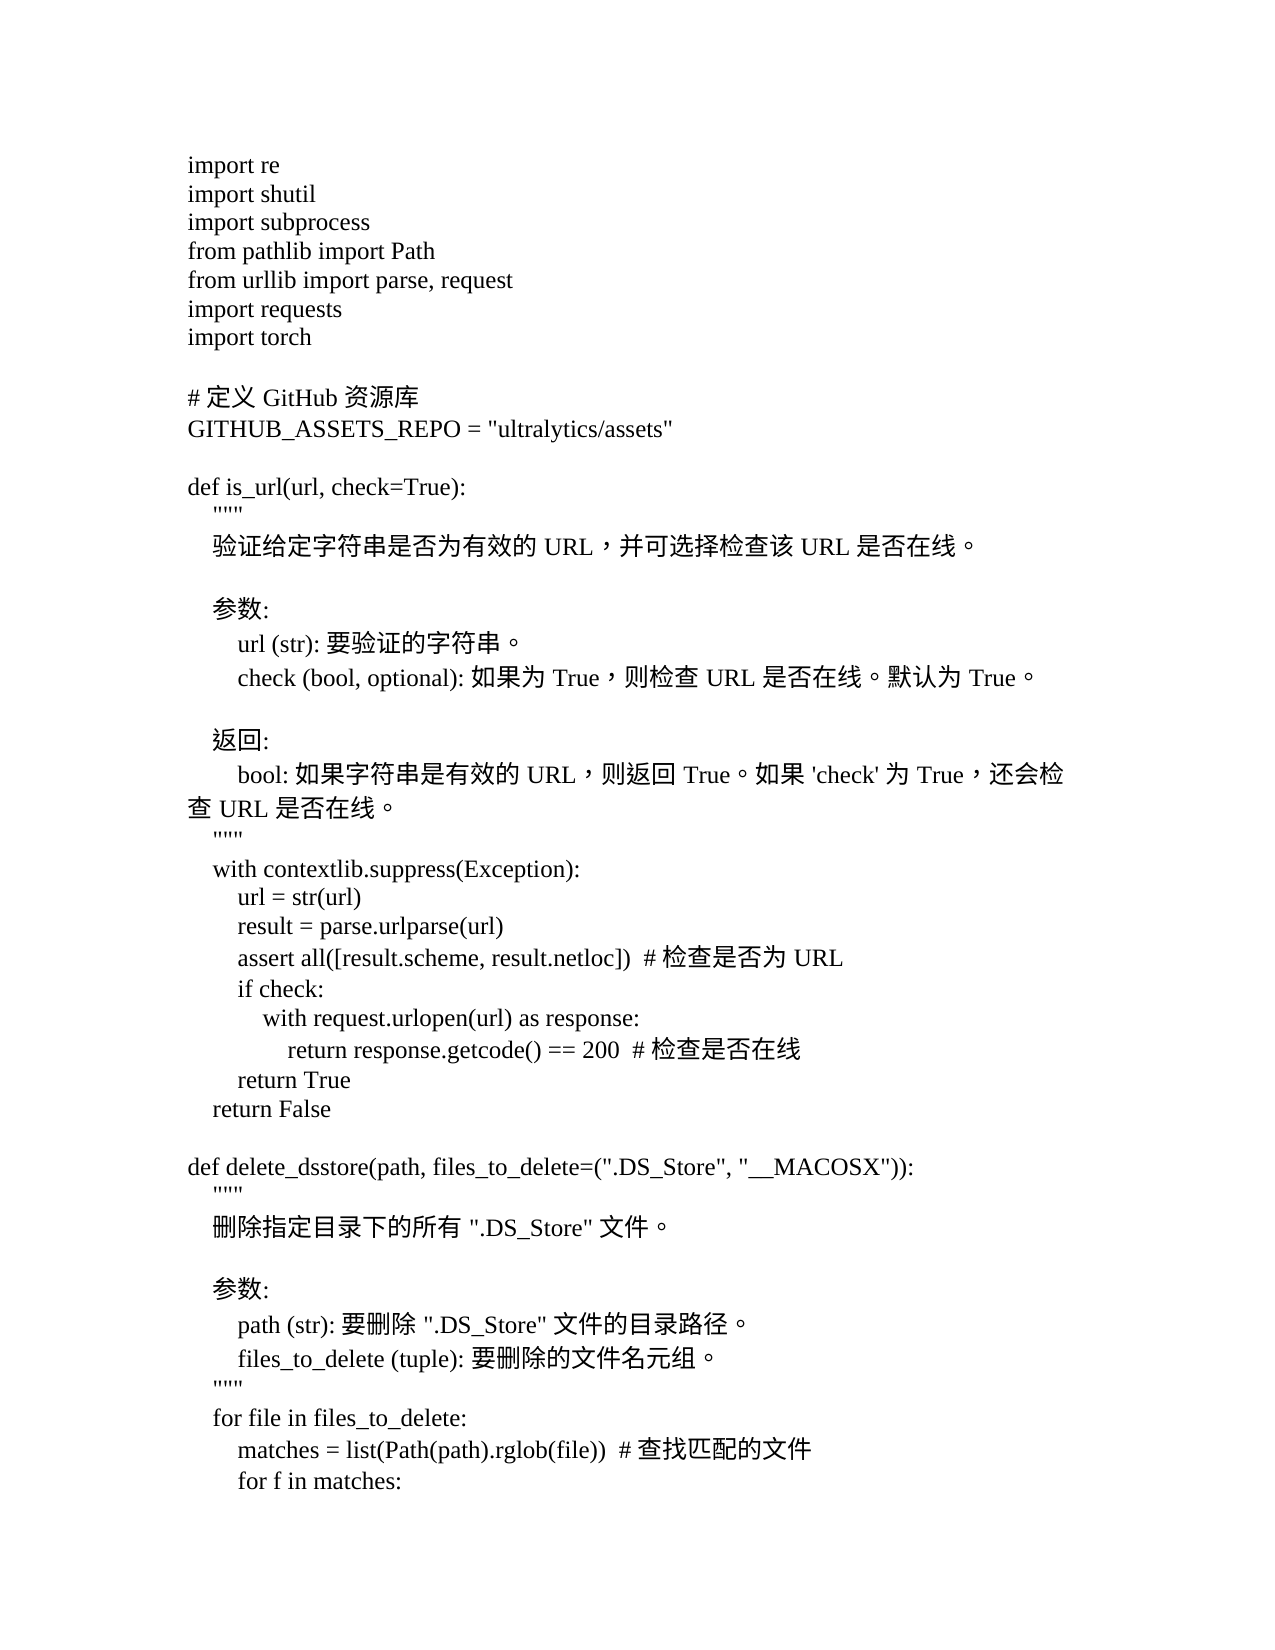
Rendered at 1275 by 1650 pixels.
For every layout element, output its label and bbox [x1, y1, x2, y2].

text [187, 150, 1087, 1495]
